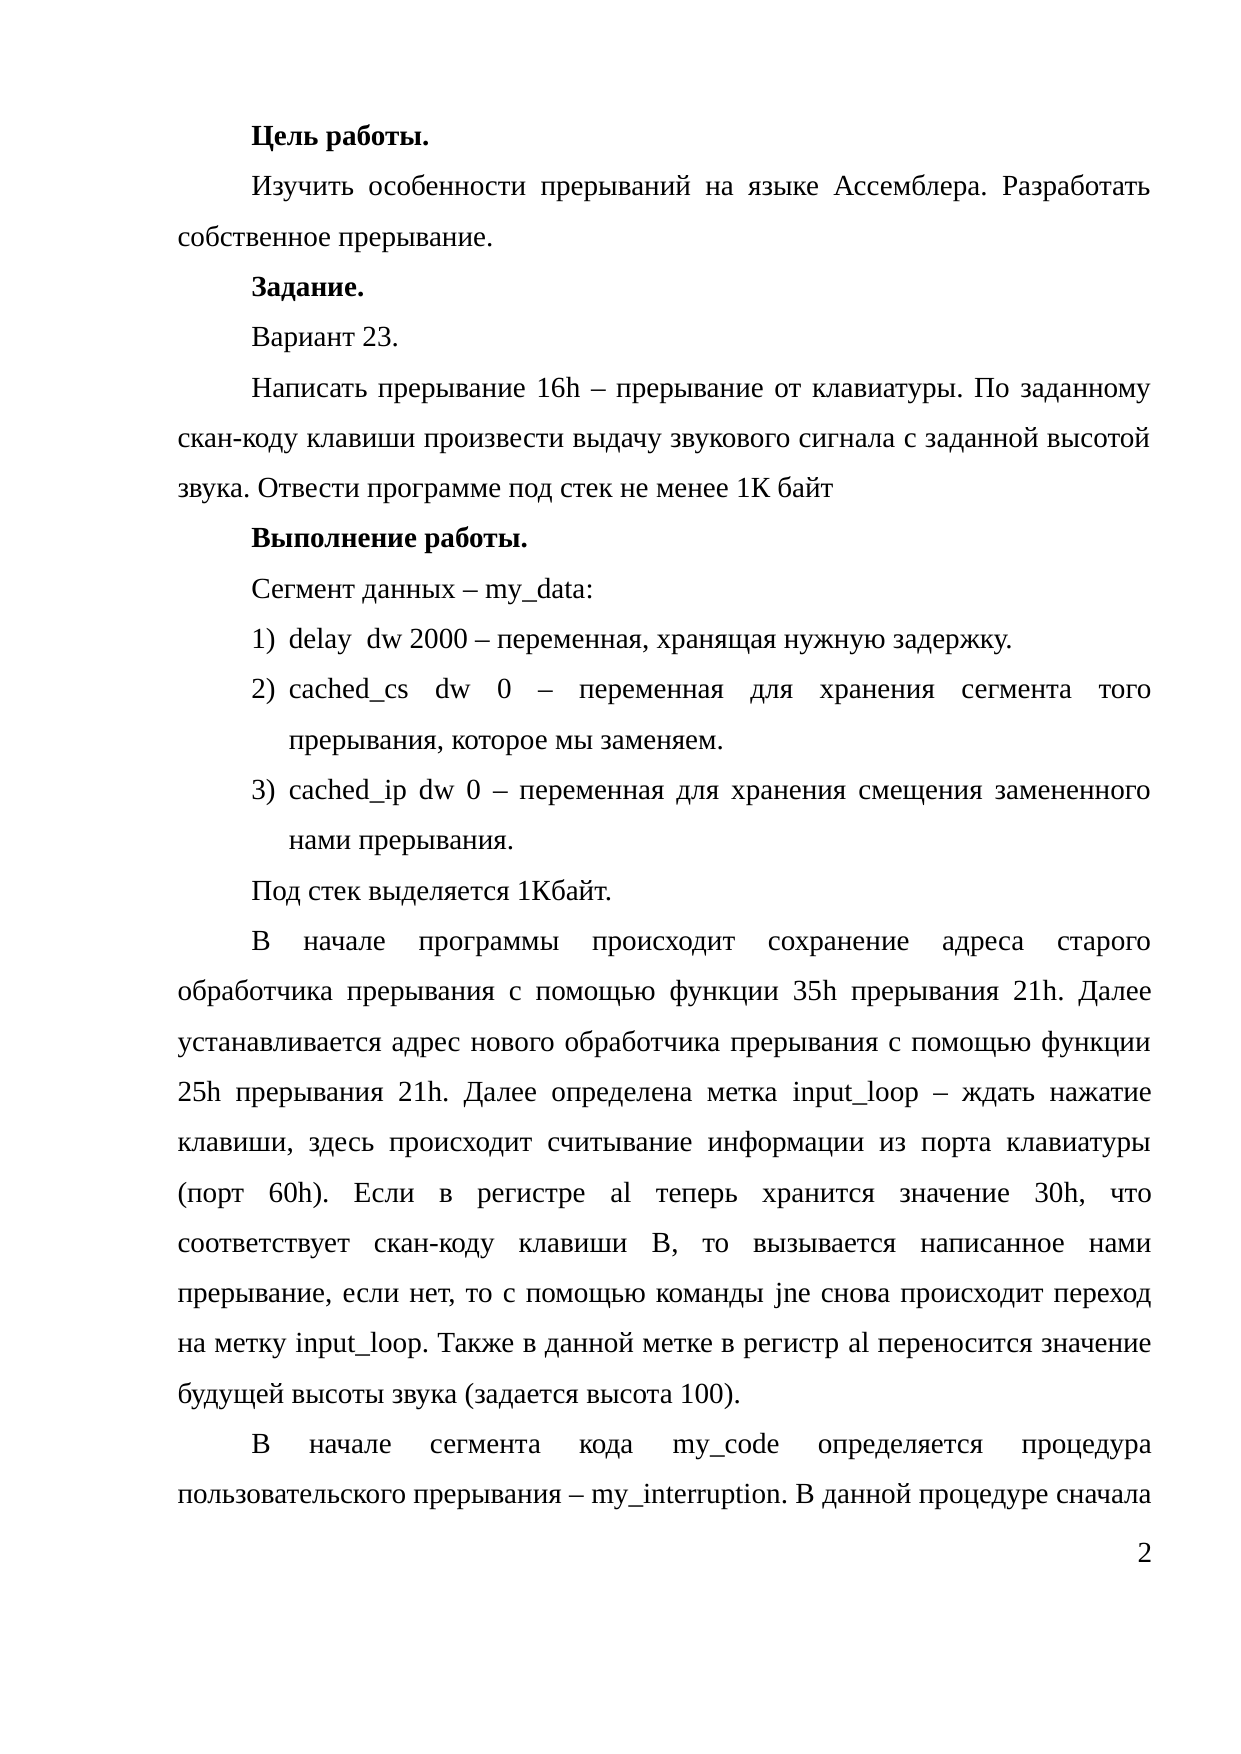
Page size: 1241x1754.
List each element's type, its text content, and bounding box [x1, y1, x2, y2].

text В начале программы происходит сохранение адреса старого обработчика прерывания с помощью функции 35h прерывания 21h. Далее устанавливается адрес нового обработчика прерывания с помощью функции 25h прерывания 21h. Далее определена метка input_loop – ждать нажатие клавиши, здесь происходит считывание информации из порта клавиатуры (порт 60h). Если в регистре al теперь хранится значение 30h, что соответствует скан-коду клавиши B, то вызывается написанное нами прерывание, если нет, то с помощью команды jne снова происходит переход на метку input_loop. Также в данной метке в регистр al переносится значение будущей высоты звука (задается высота 100). [177, 923, 1152, 1409]
text Вариант 23. [177, 319, 1152, 353]
text Изучить особенности прерываний на языке Ассемблера. Разработать собственное прерывание. [177, 168, 1152, 252]
list delay dw 2000 – переменная, хранящая нужную задержку. [251, 621, 1152, 655]
subtitle Цель работы. [177, 118, 1152, 152]
list cached_ip dw 0 – переменная для хранения смещения замененного нами прерывания. [251, 772, 1152, 856]
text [177, 1426, 1152, 1510]
text Написать прерывание 16h – прерывание от клавиатуры. По заданному скан-коду клавиши произвести выдачу звукового сигнала с заданной высотой звука. Отвести программе под стек не менее 1К байт [177, 370, 1152, 504]
list cached_cs dw 0 – переменная для хранения сегмента того прерывания, которое мы заменяем. [251, 672, 1152, 755]
text Сегмент данных – my_data: [177, 571, 1152, 604]
text Под стек выделяется 1Кбайт. [177, 873, 1152, 906]
subtitle Задание. [177, 269, 1152, 303]
subtitle Выполнение работы. [177, 521, 1152, 554]
